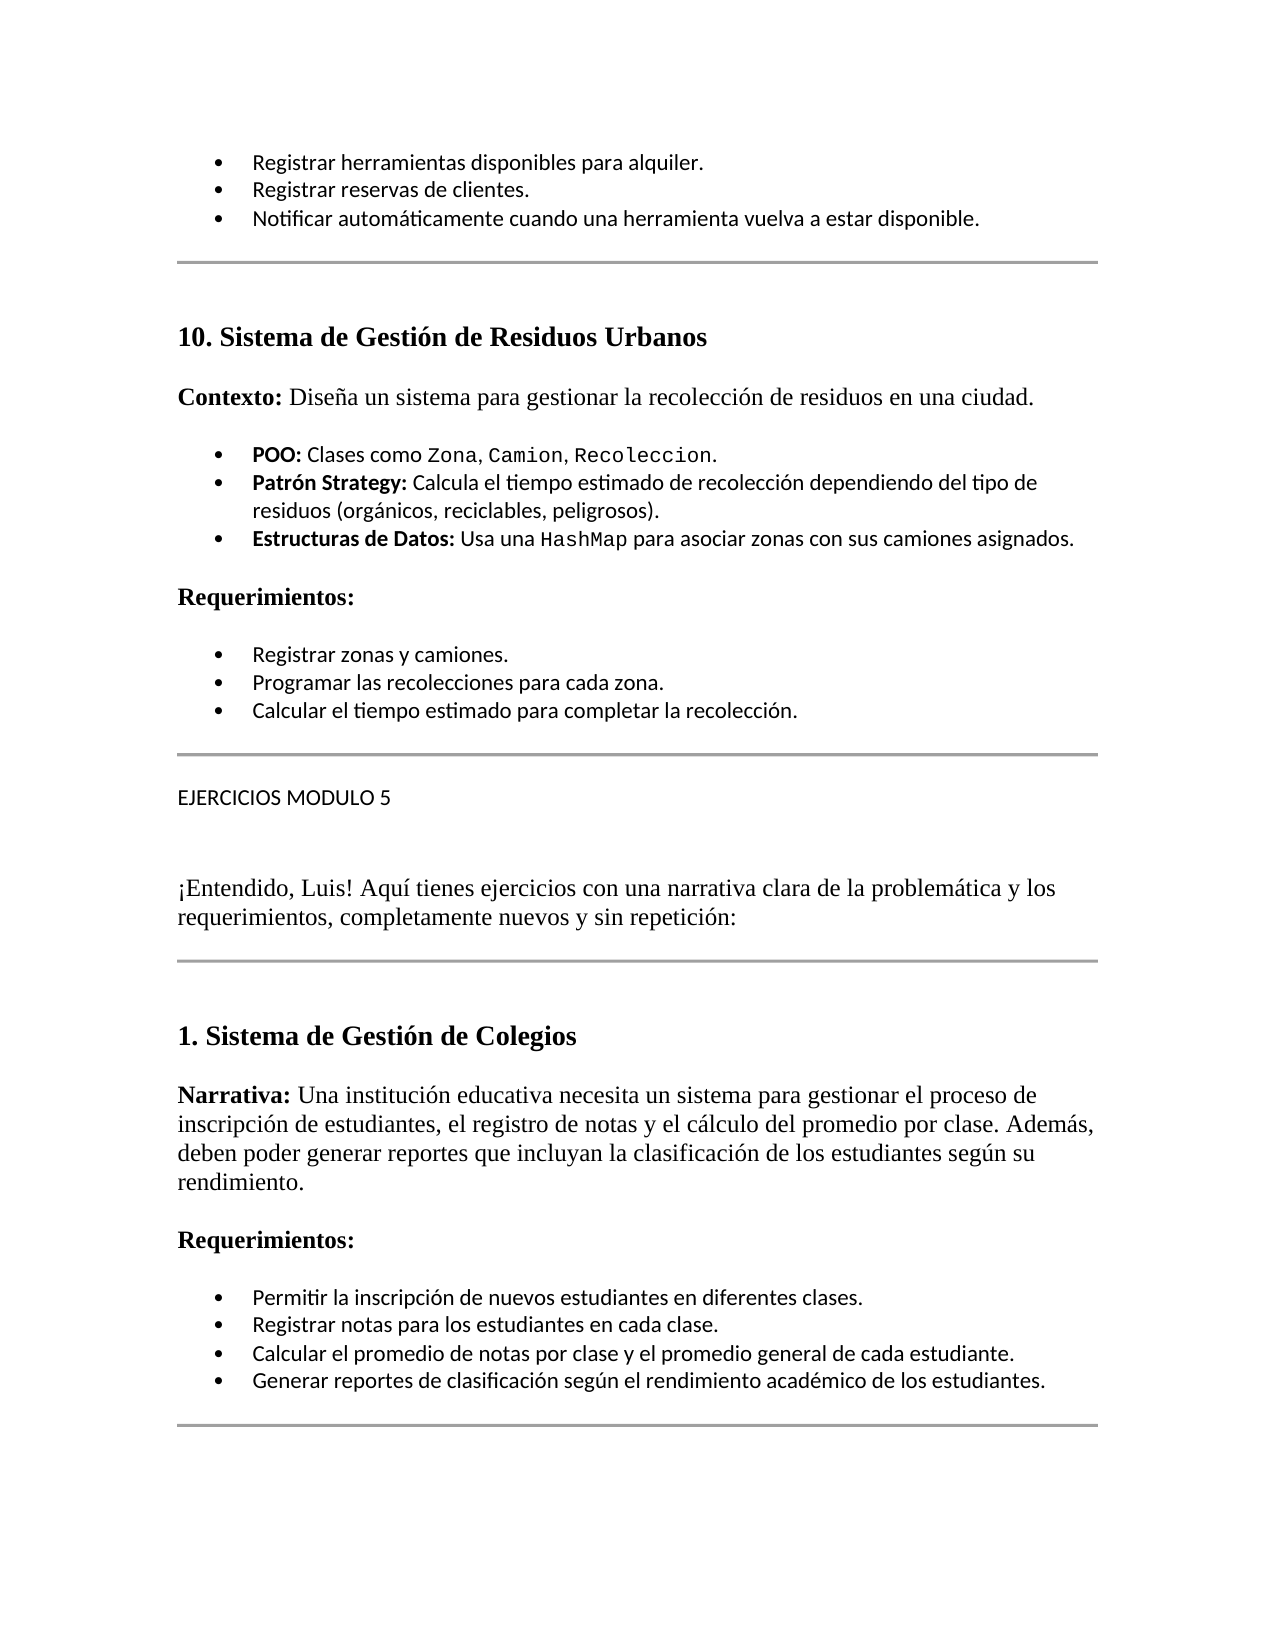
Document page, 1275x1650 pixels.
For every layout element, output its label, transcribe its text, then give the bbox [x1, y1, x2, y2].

list Registrar notas para los estudiantes en cada clase. [215, 1311, 1098, 1339]
list Estructuras de Datos: Usa una HashMap para asociar zonas con sus camiones asignados. [215, 524, 1098, 553]
text Contexto: Diseña un sistema para gestionar la recolección de residuos en una ciudad. [177, 382, 1098, 411]
list Registrar zonas y camiones. [215, 640, 1098, 668]
subtitle 1. Sistema de Gestión de Colegios [177, 1019, 1098, 1051]
list Notificar automáticamente cuando una herramienta vuelva a estar disponible. [215, 204, 1098, 232]
list Generar reportes de clasificación según el rendimiento académico de los estudiantes. [215, 1367, 1098, 1395]
subtitle 10. Sistema de Gestión de Residuos Urbanos [177, 320, 1098, 353]
text Requerimientos: [177, 582, 1098, 611]
list Registrar reservas de clientes. [215, 176, 1098, 204]
list Permitir la inscripción de nuevos estudiantes en diferentes clases. [215, 1283, 1098, 1311]
list Programar las recolecciones para cada zona. [215, 668, 1098, 696]
list Calcular el promedio de notas por clase y el promedio general de cada estudiante. [215, 1339, 1098, 1367]
list Patrón Strategy: Calcula el tiempo estimado de recolección dependiendo del tipo de residuos (orgánicos, reciclables, peligrosos). [215, 468, 1098, 524]
text EJERCICIOS MODULO 5 [177, 783, 1098, 811]
list POO: Clases como Zona, Camion, Recoleccion. [215, 440, 1098, 468]
text Requerimientos: [177, 1225, 1098, 1253]
text Narrativa: Una institución educativa necesita un sistema para gestionar el proceso de inscripción de estudiantes, el registro de notas y el cálculo del promedio por clase. Además, deben poder generar reportes que incluyan la clasificación de los estudiantes según su rendimiento. [177, 1081, 1098, 1196]
text ¡Entendido, Luis! Aquí tienes ejercicios con una narrativa clara de la problemática y los requerimientos, completamente nuevos y sin repetición: [177, 873, 1098, 930]
list Calcular el tiempo estimado para completar la recolección. [215, 696, 1098, 724]
list Registrar herramientas disponibles para alquiler. [215, 148, 1098, 176]
